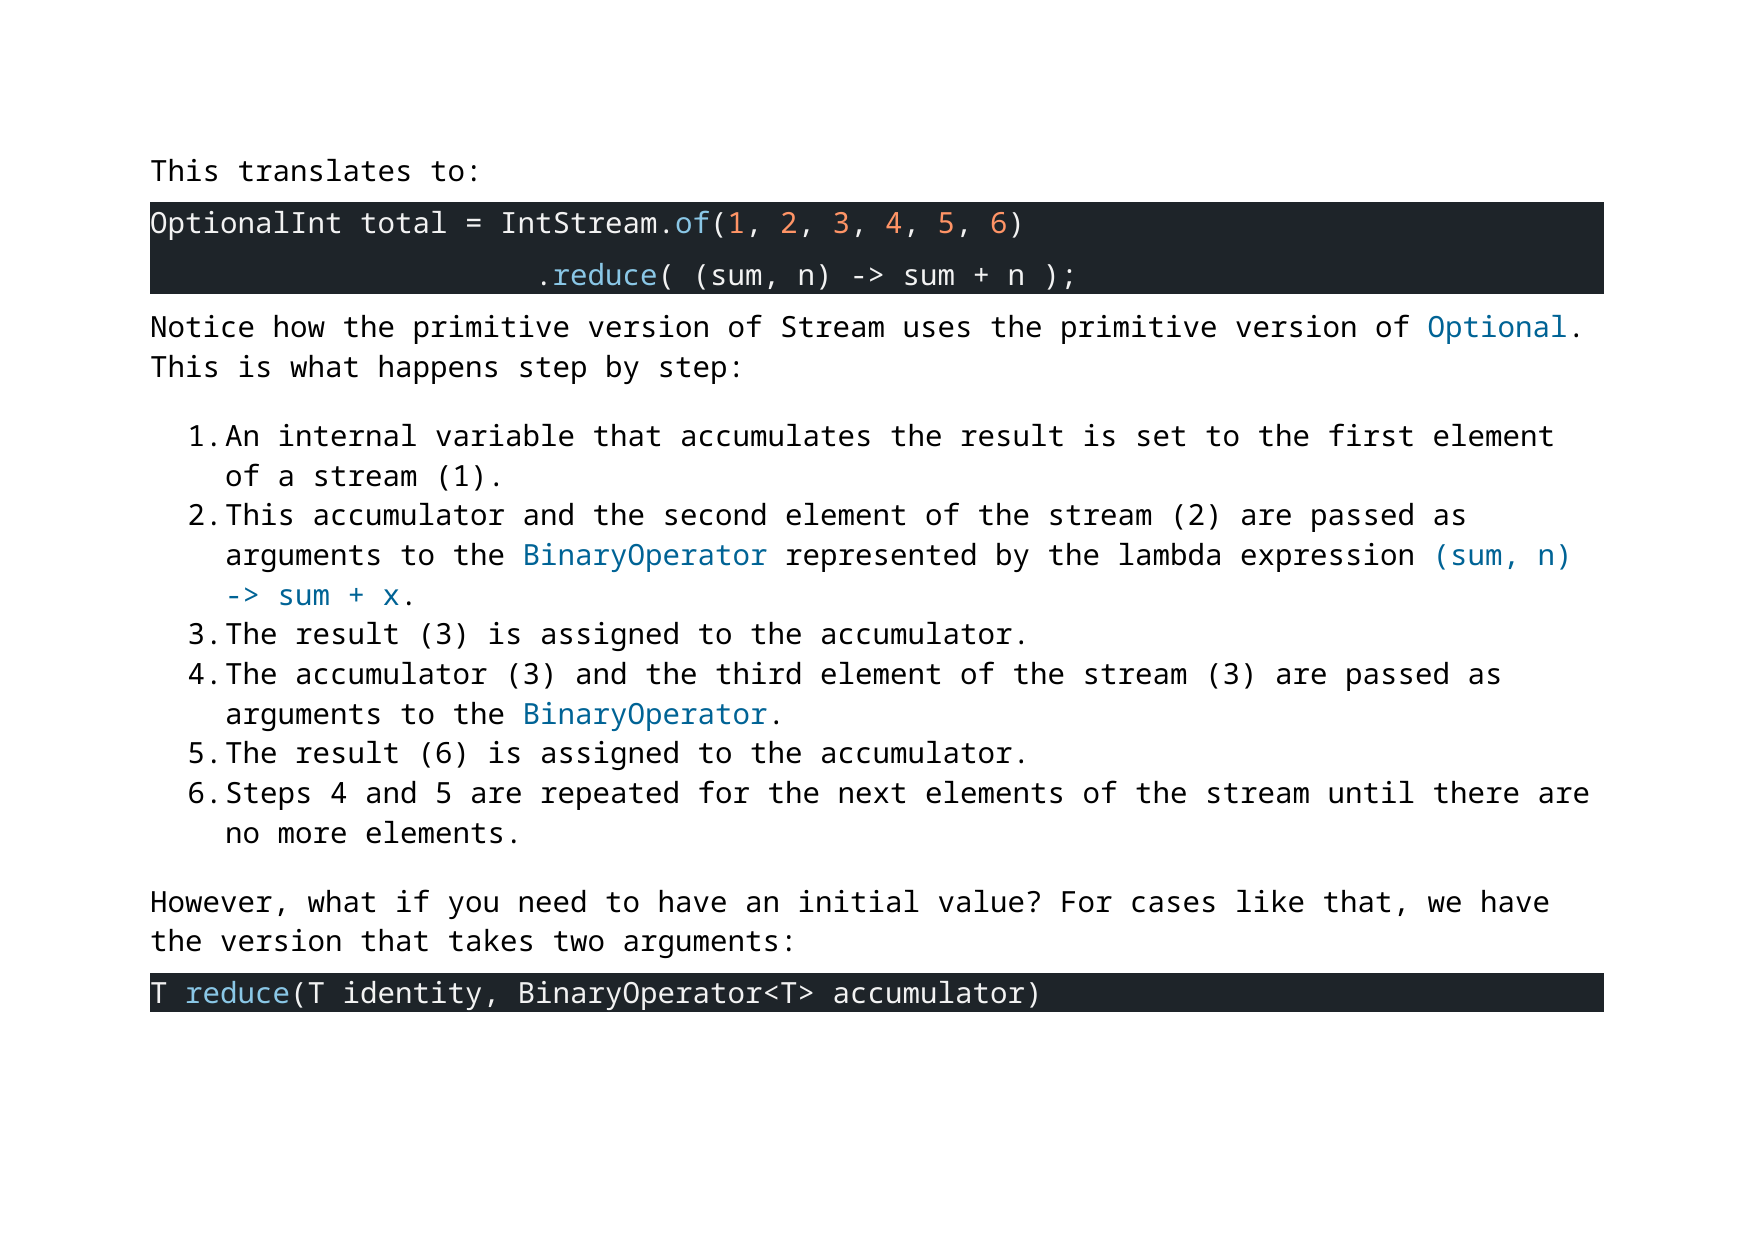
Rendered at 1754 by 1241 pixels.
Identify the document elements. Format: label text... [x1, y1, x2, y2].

list An internal variable that accumulates the result is set to the first element of a stream (1). [187, 415, 1604, 494]
text T reduce(T identity, BinaryOperator<T> accumulator) [150, 973, 1604, 1012]
text This is what happens step by step: [150, 346, 1604, 386]
text .reduce( (sum, n) -> sum + n ); [150, 254, 1604, 294]
list Steps 4 and 5 are repeated for the next elements of the stream until there are no more elements. [187, 772, 1604, 852]
text Notice how the primitive version of Stream uses the primitive version of Optional. [150, 307, 1604, 346]
list The result (6) is assigned to the accumulator. [187, 733, 1604, 772]
list This accumulator and the second element of the stream (2) are passed as arguments to the BinaryOperator represented by the lambda expression (sum, n) -> sum + x. [187, 494, 1604, 613]
list The accumulator (3) and the third element of the stream (3) are passed as arguments to the BinaryOperator. [187, 653, 1604, 733]
text However, what if you need to have an initial value? For cases like that, we have the version that takes two arguments: [150, 881, 1604, 960]
list The result (3) is assigned to the accumulator. [187, 613, 1604, 653]
text This translates to: [150, 150, 1604, 190]
text OptionalInt total = IntStream.of(1, 2, 3, 4, 5, 6) [150, 202, 1604, 242]
